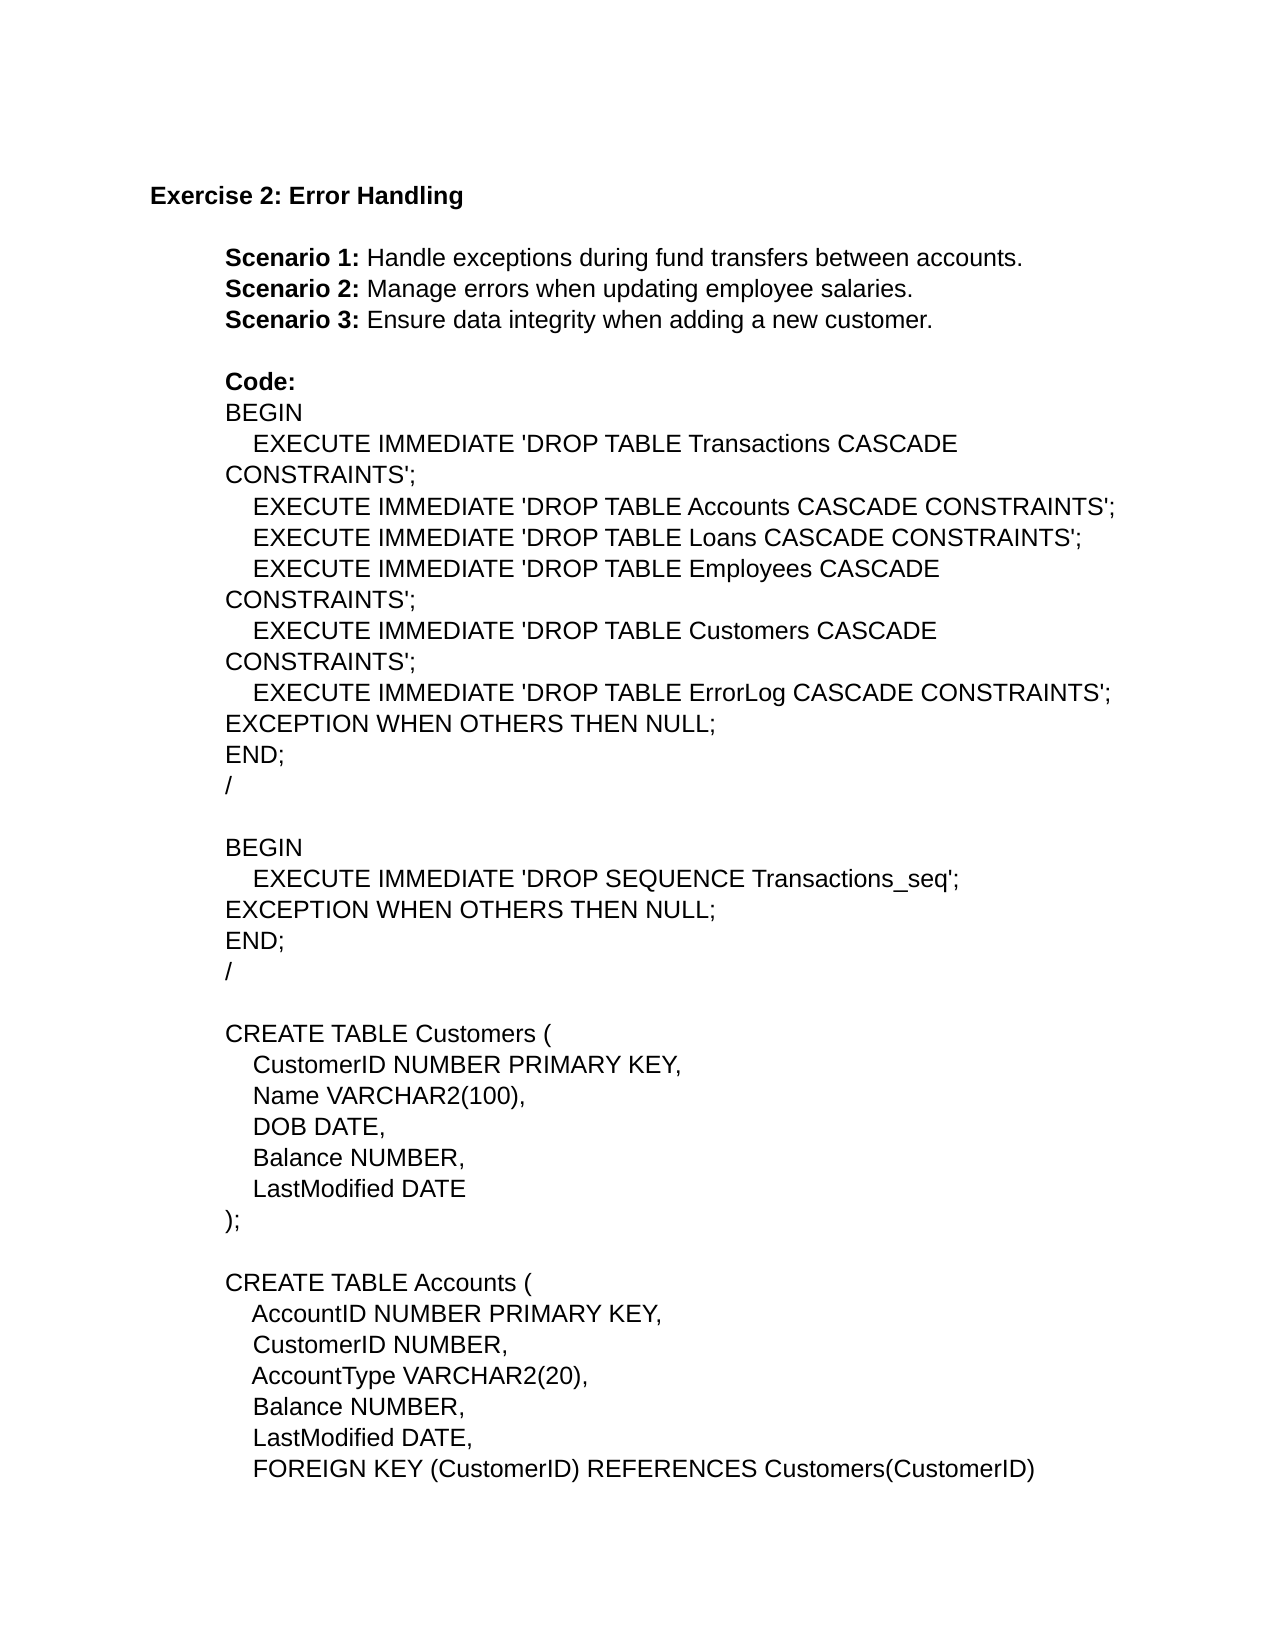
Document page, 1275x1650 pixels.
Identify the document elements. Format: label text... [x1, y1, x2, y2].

text CREATE TABLE Accounts ( [225, 1267, 1125, 1296]
text Name VARCHAR2(100), [225, 1081, 1125, 1110]
text ); [225, 1205, 1125, 1234]
text EXCEPTION WHEN OTHERS THEN NULL; [225, 709, 1125, 737]
text BEGIN [225, 398, 1125, 427]
text EXECUTE IMMEDIATE 'DROP TABLE ErrorLog CASCADE CONSTRAINTS'; [225, 678, 1125, 706]
text EXECUTE IMMEDIATE 'DROP SEQUENCE Transactions_seq'; [225, 864, 1125, 893]
text / [225, 957, 1125, 986]
text / [225, 771, 1125, 799]
text DOB DATE, [225, 1112, 1125, 1141]
text BEGIN [225, 833, 1125, 862]
text END; [225, 926, 1125, 955]
text EXECUTE IMMEDIATE 'DROP TABLE Customers CASCADE CONSTRAINTS'; [225, 616, 1125, 675]
text Balance NUMBER, [225, 1143, 1125, 1172]
text EXCEPTION WHEN OTHERS THEN NULL; [225, 895, 1125, 924]
text FOREIGN KEY (CustomerID) REFERENCES Customers(CustomerID) [225, 1454, 1125, 1482]
text EXECUTE IMMEDIATE 'DROP TABLE Employees CASCADE CONSTRAINTS'; [225, 553, 1125, 613]
text LastModified DATE [225, 1174, 1125, 1203]
text Scenario 3: Ensure data integrity when adding a new customer. [225, 305, 1125, 334]
text EXECUTE IMMEDIATE 'DROP TABLE Loans CASCADE CONSTRAINTS'; [225, 522, 1125, 551]
text Balance NUMBER, [225, 1392, 1125, 1420]
text END; [225, 740, 1125, 768]
text Scenario 2: Manage errors when updating employee salaries. [225, 274, 1125, 303]
text LastModified DATE, [225, 1423, 1125, 1451]
text EXECUTE IMMEDIATE 'DROP TABLE Accounts CASCADE CONSTRAINTS'; [225, 491, 1125, 520]
text EXECUTE IMMEDIATE 'DROP TABLE Transactions CASCADE CONSTRAINTS'; [225, 429, 1125, 489]
text CustomerID NUMBER PRIMARY KEY, [225, 1050, 1125, 1079]
text Code: [225, 367, 1125, 396]
text AccountType VARCHAR2(20), [225, 1361, 1125, 1389]
text Exercise 2: Error Handling [150, 181, 1125, 210]
text Scenario 1: Handle exceptions during fund transfers between accounts. [225, 243, 1125, 272]
text CREATE TABLE Customers ( [225, 1019, 1125, 1048]
text AccountID NUMBER PRIMARY KEY, [225, 1298, 1125, 1327]
text CustomerID NUMBER, [225, 1329, 1125, 1358]
